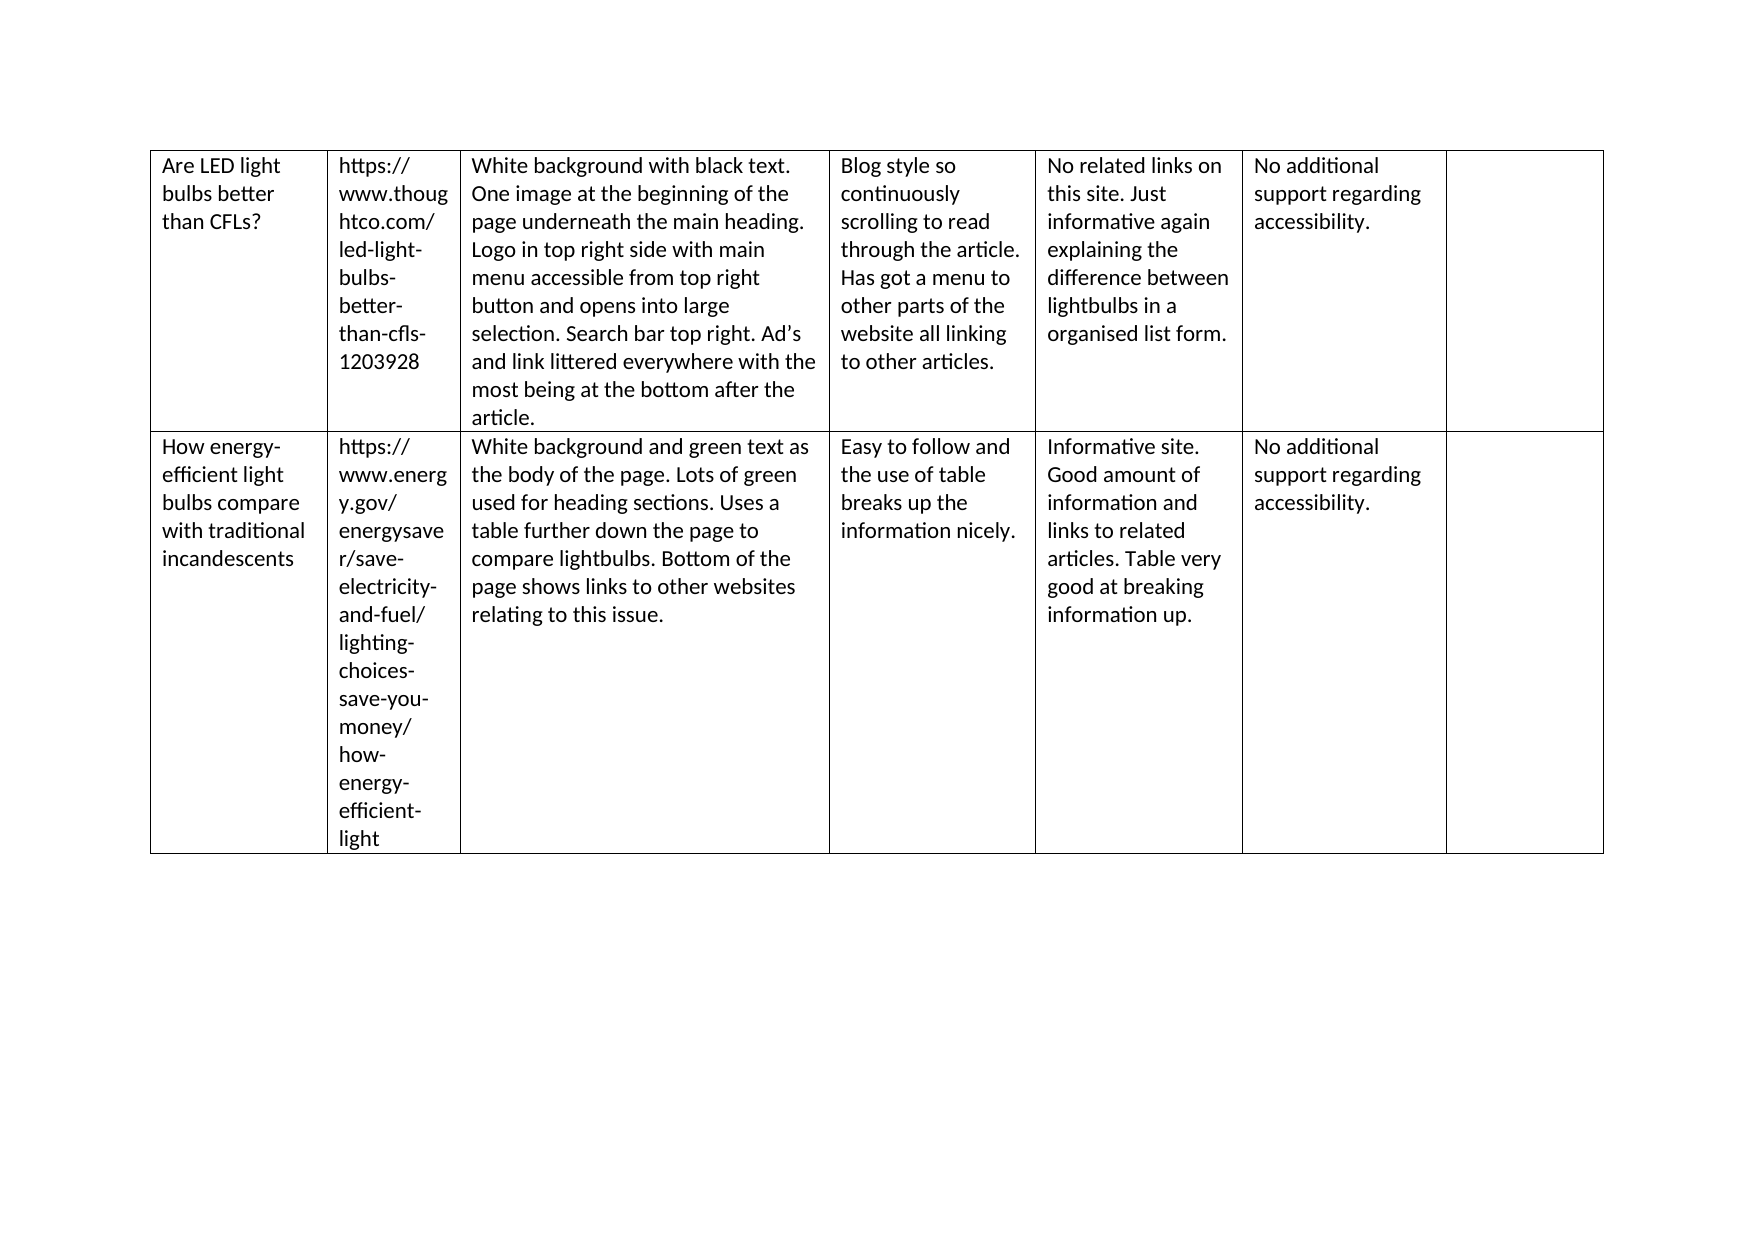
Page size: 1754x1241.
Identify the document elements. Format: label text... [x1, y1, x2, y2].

table_cell How energy-efficient light bulbs compare with traditional incandescents [151, 432, 327, 853]
table_cell Are LED light bulbs better than CFLs? [151, 151, 327, 431]
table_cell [1243, 151, 1446, 431]
table_cell Easy to follow and the use of table breaks up the information nicely. [830, 432, 1035, 853]
table_cell No related links on this site. Just informative again explaining the difference between lightbulbs in a organised list form. [1036, 151, 1242, 431]
table_cell [1447, 432, 1603, 853]
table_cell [461, 151, 829, 431]
table_cell Informative site. Good amount of information and links to related articles. Table very good at breaking information up. [1036, 432, 1242, 853]
table_cell No additional support regarding accessibility. [1243, 432, 1446, 853]
table_cell Blog style so continuously scrolling to read through the article. Has got a menu to other parts of the website all linking to other articles. [830, 151, 1035, 431]
table_cell [1447, 151, 1603, 431]
table_cell https://www.thoughtco.com/led-light-bulbs-better-than-cfls-1203928 [328, 151, 460, 431]
table_cell https://www.energy.gov/energysaver/save-electricity-and-fuel/lighting-choices-save-you-money/how-energy-efficient-light [328, 432, 460, 853]
table_cell White background and green text as the body of the page. Lots of green used for heading sections. Uses a table further down the page to compare lightbulbs. Bottom of the page shows links to other websites relating to this issue. [461, 432, 829, 853]
